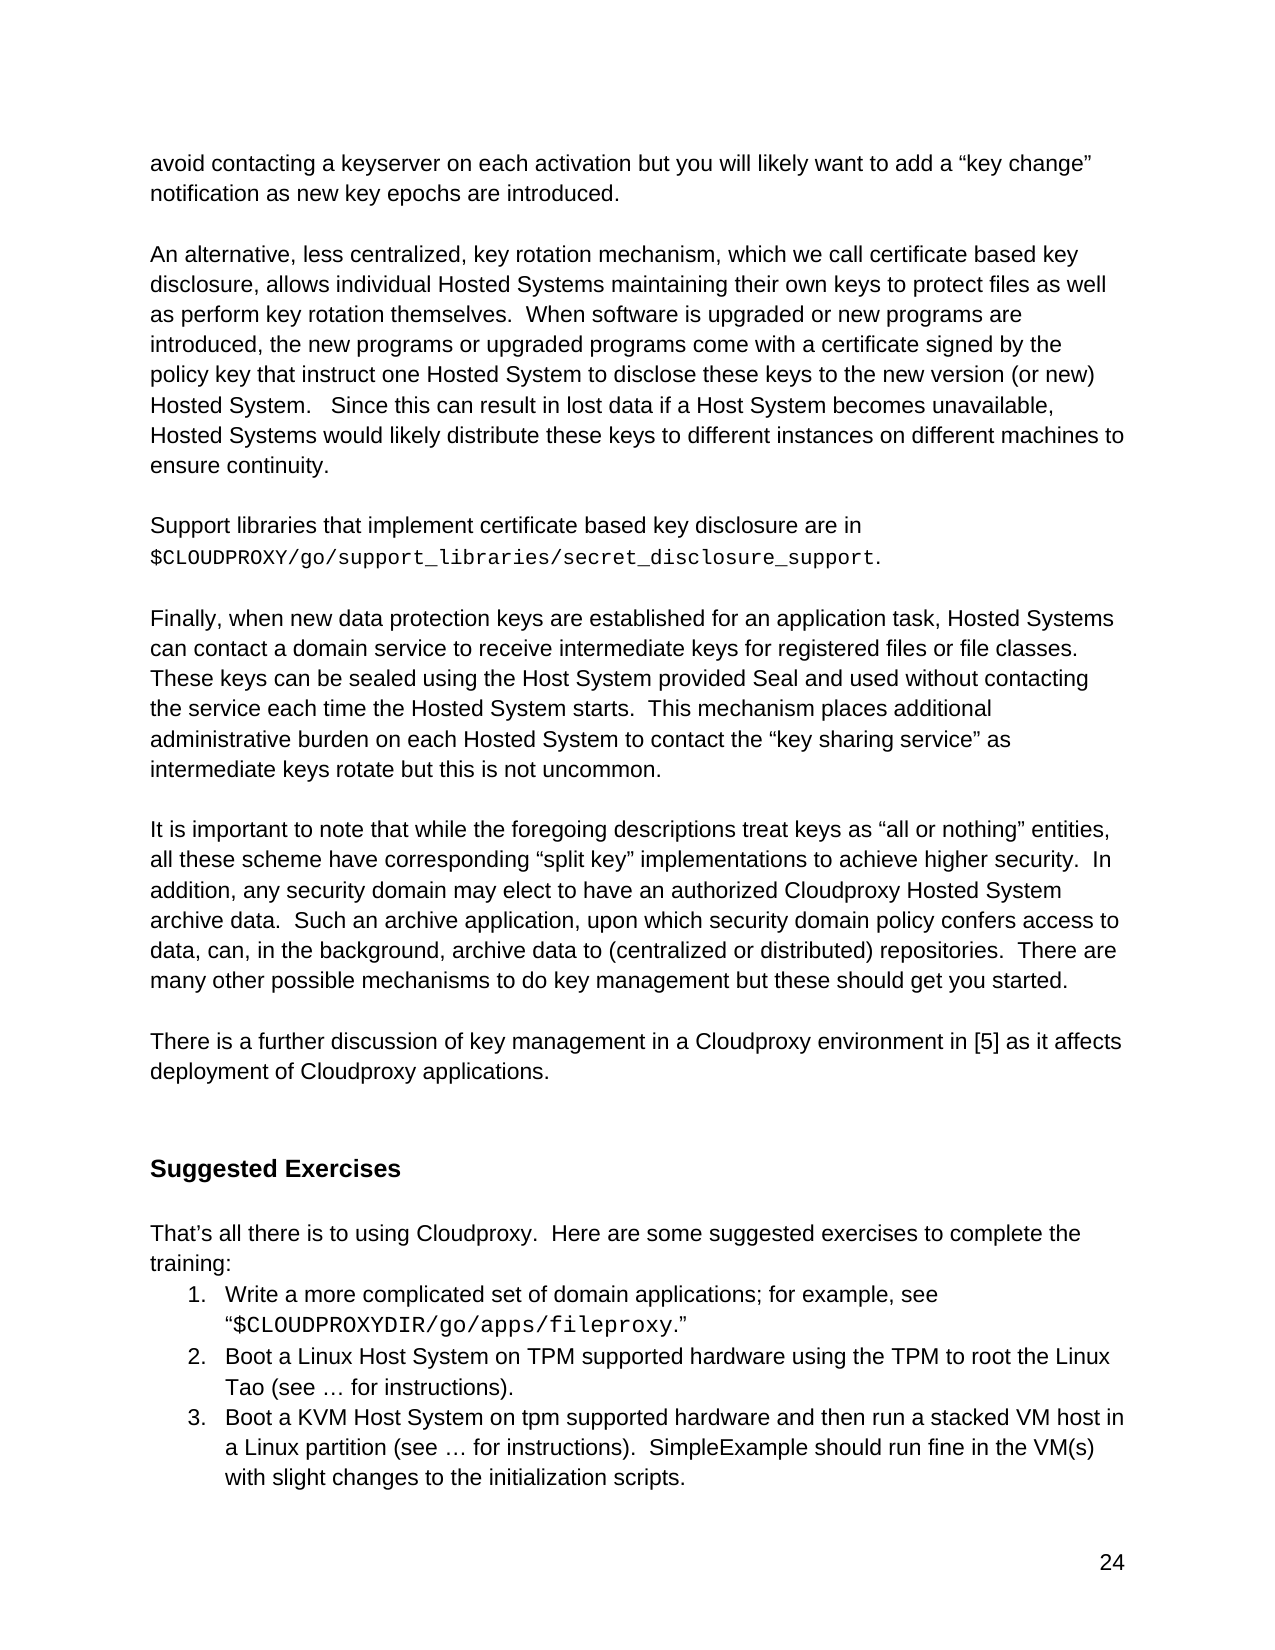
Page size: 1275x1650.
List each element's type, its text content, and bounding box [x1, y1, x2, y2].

text Suggested Exercises [150, 1154, 1125, 1183]
text Support libraries that implement certificate based key disclosure are in $CLOUDPROXY/go/support_libraries/secret_disclosure_support. [150, 512, 1125, 570]
text Finally, when new data protection keys are established for an application task, Hosted Systems can contact a domain service to receive intermediate keys for registered files or file classes. These keys can be sealed using the Host System provided Seal and used without contacting the service each time the Hosted System starts. This mechanism places additional administrative burden on each Hosted System to contact the “key sharing service” as intermediate keys rotate but this is not uncommon. [150, 605, 1125, 782]
text There is a further discussion of key management in a Cloudproxy environment in [5] as it affects deployment of Cloudproxy applications. [150, 1028, 1125, 1084]
list Boot a Linux Host System on TPM supported hardware using the TPM to root the Linux Tao (see … for instructions). [187, 1343, 1125, 1400]
text An alternative, less centralized, key rotation mechanism, which we call certificate based key disclosure, allows individual Hosted Systems maintaining their own keys to protect files as well as perform key rotation themselves. When software is upgraded or new programs are introduced, the new programs or upgraded programs come with a certificate signed by the policy key that instruct one Hosted System to disclose these keys to the new version (or new) Hosted System. Since this can result in lost data if a Host System becomes unavailable, Hosted Systems would likely distribute these keys to different instances on different machines to ensure continuity. [150, 241, 1125, 478]
list Write a more complicated set of domain applications; for example, see “$CLOUDPROXYDIR/go/apps/fileproxy.” [187, 1281, 1125, 1339]
text It is important to note that while the foregoing descriptions treat keys as “all or nothing” entities, all these scheme have corresponding “split key” implementations to achieve higher security. In addition, any security domain may elect to have an authorized Cloudproxy Hosted System archive data. Such an archive application, upon which security domain policy confers access to data, can, in the background, archive data to (centralized or distributed) repositories. There are many other possible mechanisms to do key management but these should get you started. [150, 816, 1125, 993]
text That’s all there is to using Cloudproxy. Here are some suggested exercises to complete the training: [150, 1220, 1125, 1277]
